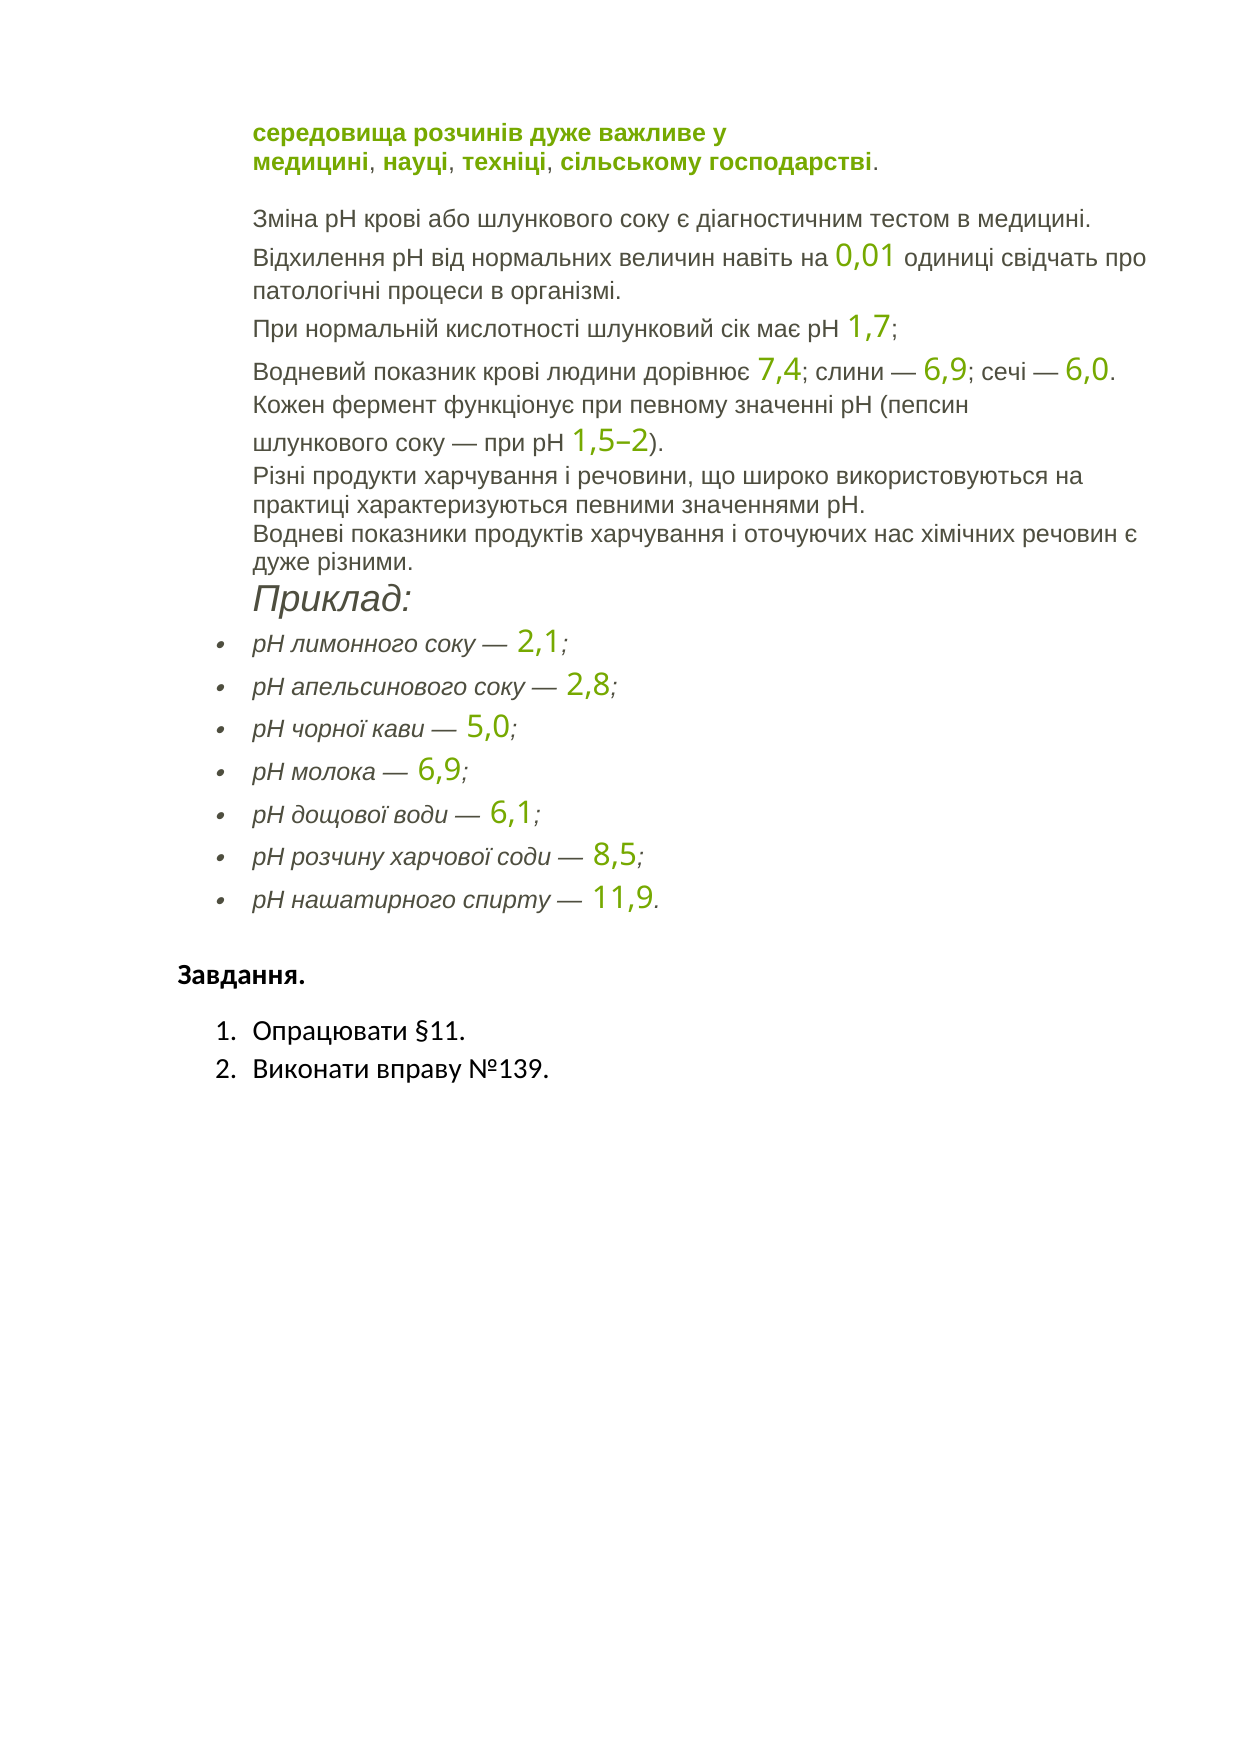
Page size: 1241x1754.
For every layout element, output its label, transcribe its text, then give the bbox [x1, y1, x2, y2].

list Кожен фермент функціонує при певному значенні pH (пепсин шлункового соку — при pH 1,5–2). [252, 390, 1152, 461]
list pH молока — 6,9; [215, 747, 1152, 789]
list Водневі показники продуктів харчування і оточуючих нас хімічних речовин є дуже різними. [252, 518, 1152, 576]
list pH нашатирного спирту — 11,9. [215, 875, 1152, 917]
list pH чорної кави — 5,0; [215, 704, 1152, 747]
list pH дощової води — 6,1; [215, 789, 1152, 832]
list pH розчину харчової соди — 8,5; [215, 832, 1152, 875]
list Приклад: [252, 576, 1152, 619]
list Опрацювати §11. [215, 1012, 1152, 1047]
list Зміна pH крові або шлункового соку є діагностичним тестом в медицині. Відхилення pH від нормальних величин навіть на 0,01 одиниці свідчать про патологічні процеси в організмі. [252, 204, 1152, 304]
list pH лимонного соку — 2,1; [215, 619, 1152, 662]
text Завдання. [177, 956, 1152, 992]
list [252, 118, 1152, 176]
list Виконати вправу №139. [215, 1050, 1152, 1086]
list Водневий показник крові людини дорівнює 7,4; слини — 6,9; сечі — 6,0. [252, 347, 1152, 390]
list При нормальній кислотності шлунковий сік має pH 1,7; [252, 304, 1152, 347]
list Різні продукти харчування і речовини, що широко використовуються на практиці характеризуються певними значеннями pH. [252, 461, 1152, 518]
list pH апельсинового соку — 2,8; [215, 662, 1152, 704]
